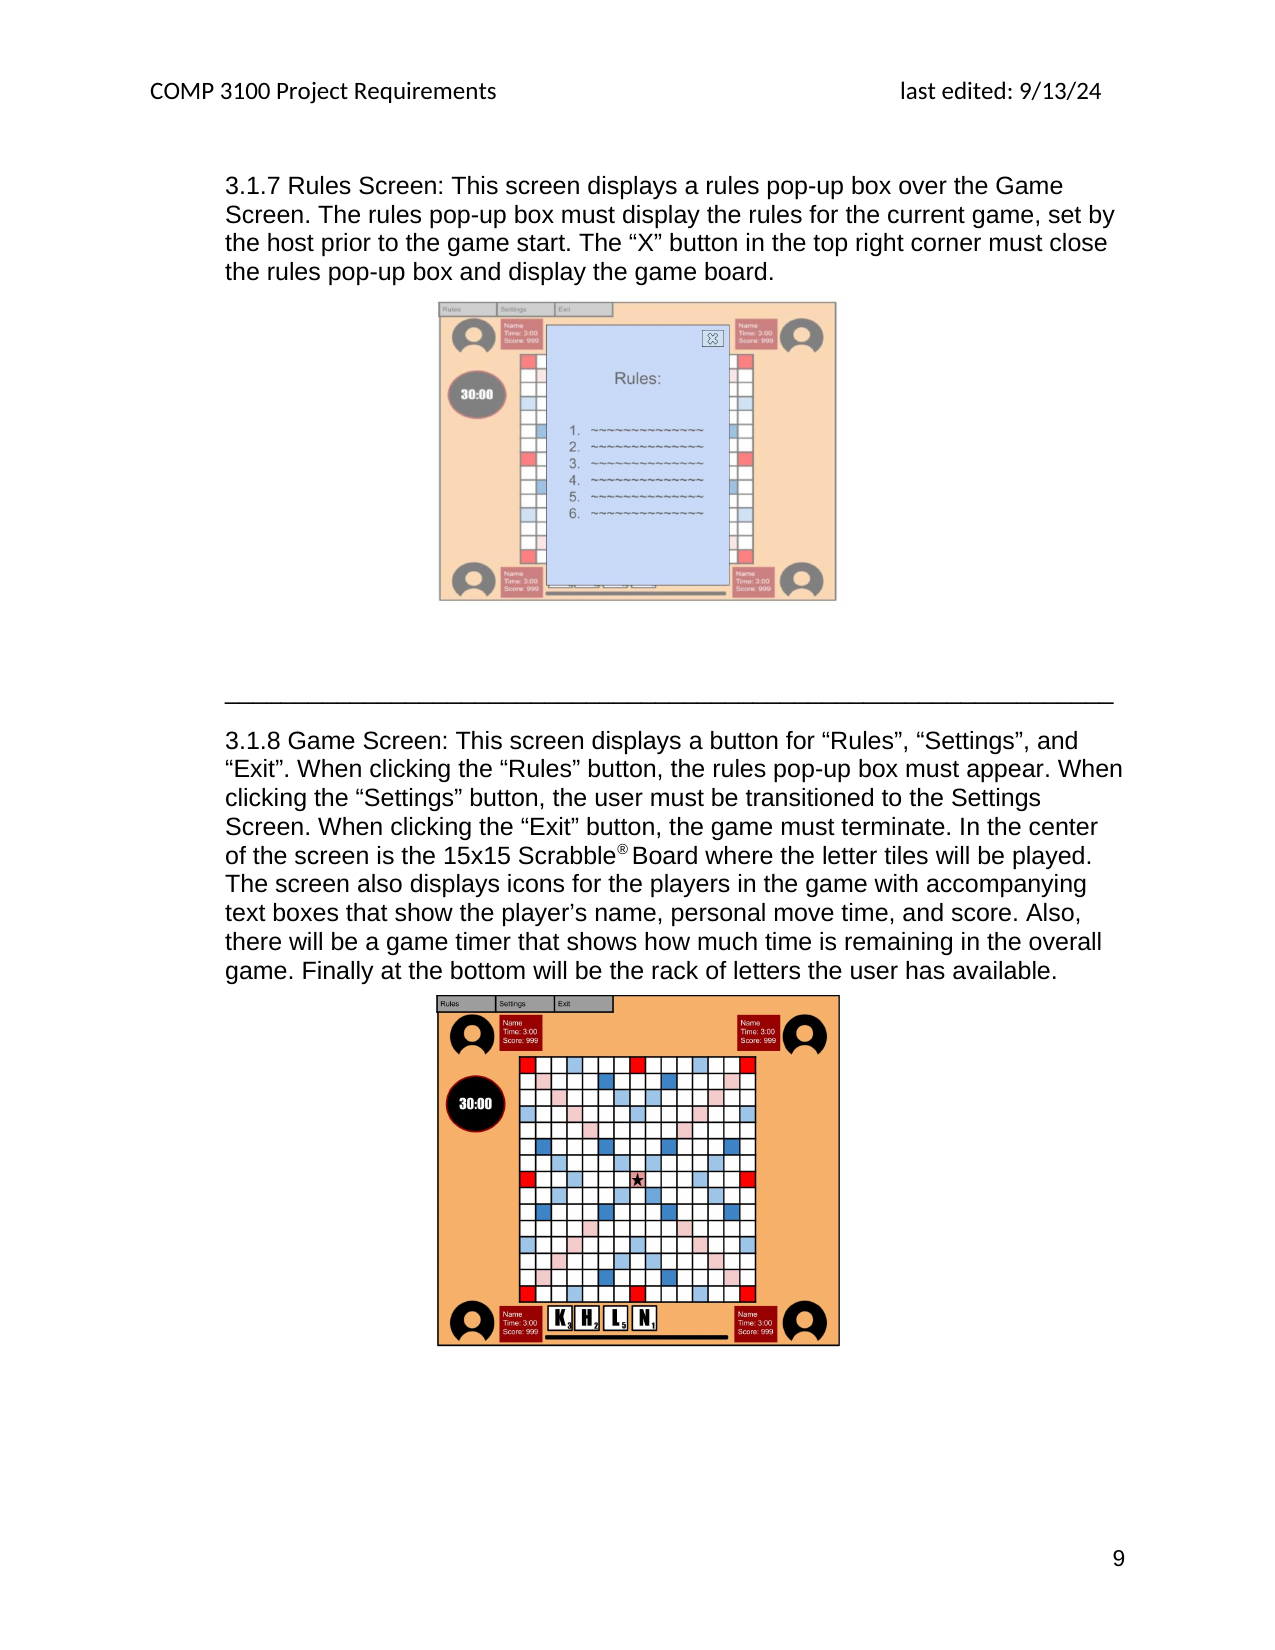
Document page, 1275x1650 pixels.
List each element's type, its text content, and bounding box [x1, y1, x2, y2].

text 3.1.8 Game Screen: This screen displays a button for “Rules”, “Settings”, and “Exit”. When clicking the “Rules” button, the rules pop-up box must appear. When clicking the “Settings” button, the user must be transitioned to the Settings Screen. When clicking the “Exit” button, the game must terminate. In the center of the screen is the 15x15 Scrabble® Board where the letter tiles will be played. The screen also displays icons for the players in the game with accompanying text boxes that show the player’s name, personal move time, and score. Also, there will be a game timer that shows how much time is remaining in the overall game. Finally at the bottom will be the rack of letters the user has available. [225, 726, 1125, 984]
text ________________________________________________________________ [225, 676, 1125, 705]
picture [431, 296, 844, 606]
picture [436, 995, 841, 1348]
text 3.1.7 Rules Screen: This screen displays a rules pop-up box over the Game Screen. The rules pop-up box must display the rules for the current game, set by the host prior to the game start. The “X” button in the top right corner must close the rules pop-up box and display the game board. [225, 171, 1125, 286]
